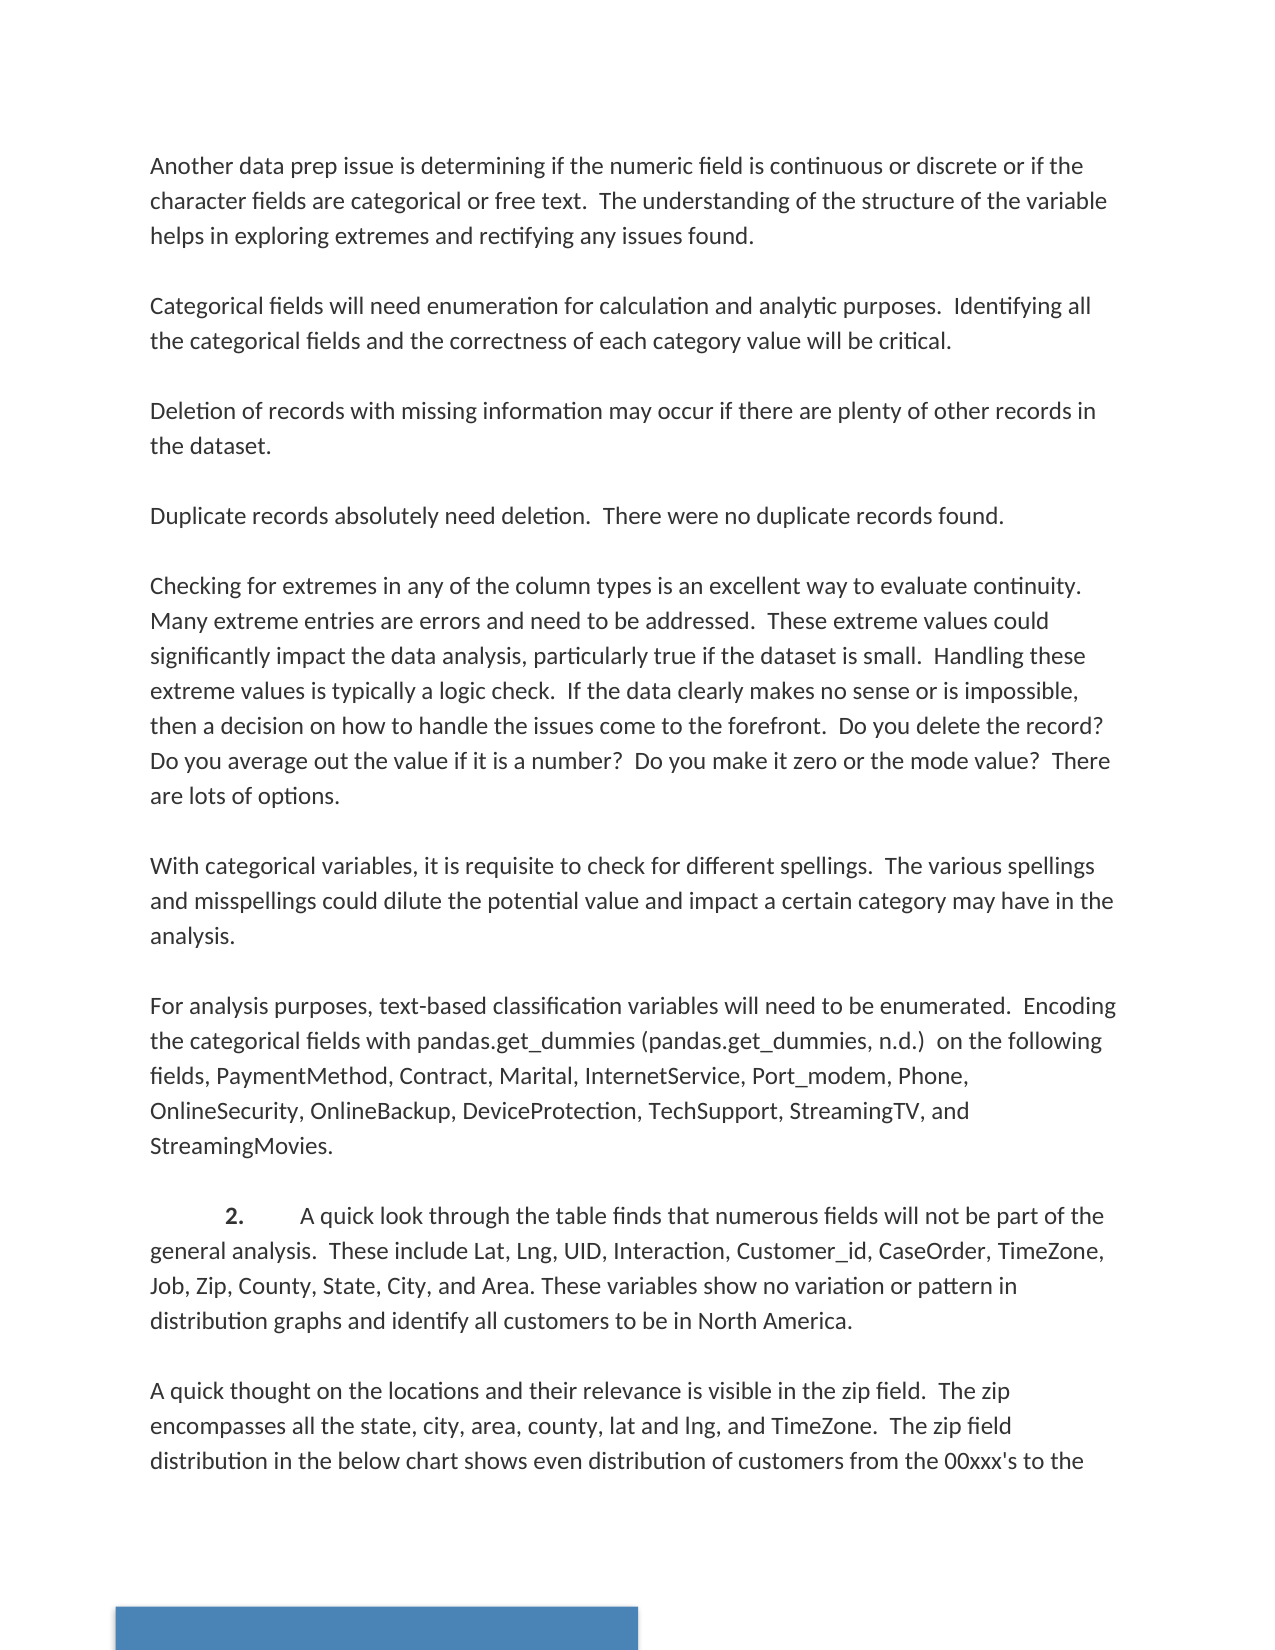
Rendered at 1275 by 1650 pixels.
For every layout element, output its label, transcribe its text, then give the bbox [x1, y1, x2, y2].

text Deletion of records with missing information may occur if there are plenty of other records in the dataset. [150, 395, 1125, 461]
text 2. A quick look through the table finds that numerous fields will not be part of the general analysis. These include Lat, Lng, UID, Interaction, Customer_id, CaseOrder, TimeZone, Job, Zip, County, State, City, and Area. These variables show no variation or pattern in distribution graphs and identify all customers to be in North America. [150, 1200, 1125, 1336]
text For analysis purposes, text-based classification variables will need to be enumerated. Encoding the categorical fields with pandas.get_dummies (pandas.get_dummies, n.d.) on the following fields, PaymentMethod, Contract, Marital, InternetService, Port_modem, Phone, OnlineSecurity, OnlineBackup, DeviceProtection, TechSupport, StreamingTV, and StreamingMovies. [150, 990, 1125, 1161]
text Checking for extremes in any of the column types is an excellent way to evaluate continuity. Many extreme entries are errors and need to be addressed. These extreme values could significantly impact the data analysis, particularly true if the dataset is small. Handling these extreme values is typically a logic check. If the data clearly makes no sense or is impossible, then a decision on how to handle the issues come to the forefront. Do you delete the record? Do you average out the value if it is a number? Do you make it zero or the mode value? There are lots of options. [150, 570, 1125, 811]
text With categorical variables, it is requisite to check for different spellings. The various spellings and misspellings could dilute the potential value and impact a certain category may have in the analysis. [150, 850, 1125, 951]
text Categorical fields will need enumeration for calculation and analytic purposes. Identifying all the categorical fields and the correctness of each category value will be critical. [150, 290, 1125, 356]
text Duplicate records absolutely need deletion. There were no duplicate records found. [150, 500, 1125, 531]
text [150, 1375, 1125, 1476]
text Another data prep issue is determining if the numeric field is continuous or discrete or if the character fields are categorical or free text. The understanding of the structure of the variable helps in exploring extremes and rectifying any issues found. [150, 150, 1125, 251]
